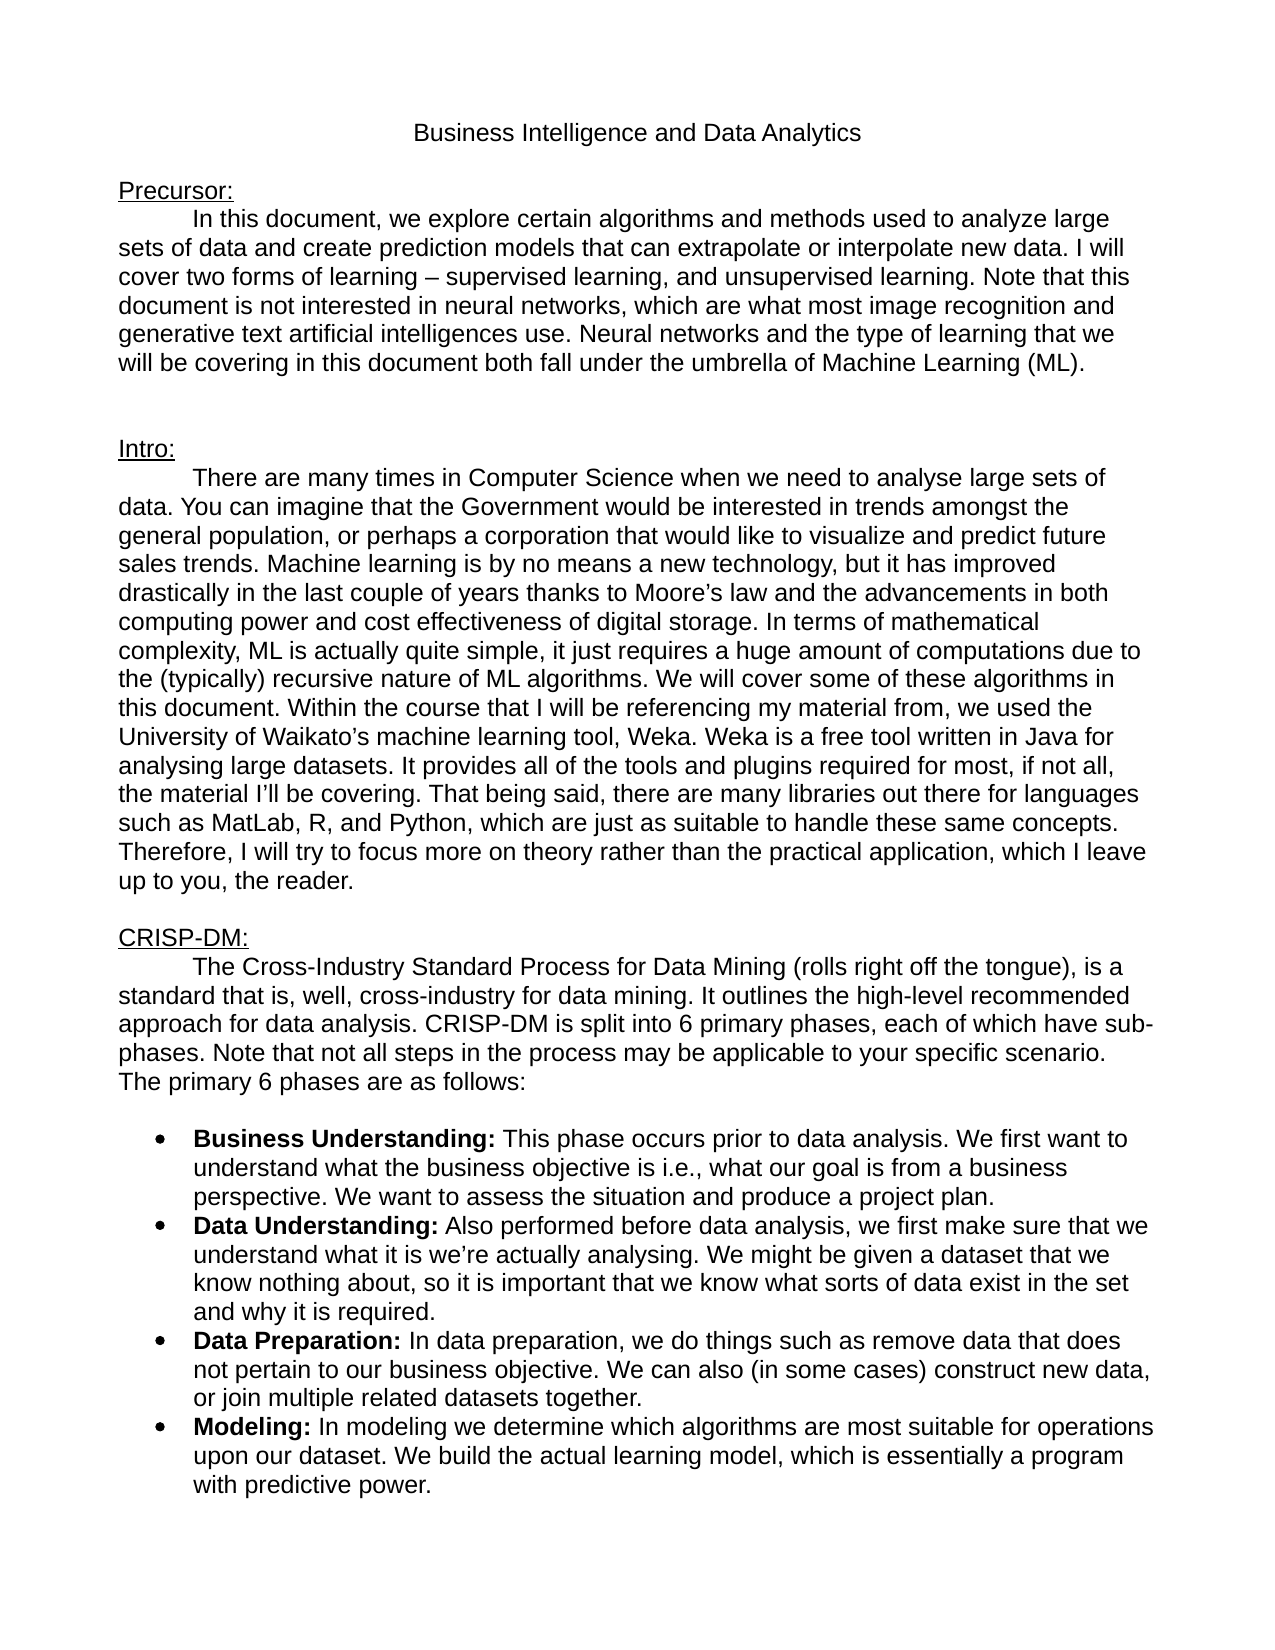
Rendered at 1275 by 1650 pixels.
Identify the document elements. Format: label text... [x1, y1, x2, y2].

list Data Understanding: Also performed before data analysis, we first make sure that we understand what it is we’re actually analysing. We might be given a dataset that we know nothing about, so it is important that we know what sorts of data exist in the set and why it is required. [156, 1211, 1157, 1326]
text Business Intelligence and Data Analytics [118, 118, 1157, 147]
text Precursor: [118, 176, 1157, 204]
text The Cross-Industry Standard Process for Data Mining (rolls right off the tongue), is a standard that is, well, cross-industry for data mining. It outlines the high-level recommended approach for data analysis. CRISP-DM is split into 6 primary phases, each of which have sub-phases. Note that not all steps in the process may be applicable to your specific scenario. The primary 6 phases are as follows: [118, 952, 1157, 1096]
text CRISP-DM: [118, 923, 1157, 952]
list Business Understanding: This phase occurs prior to data analysis. We first want to understand what the business objective is i.e., what our goal is from a business perspective. We want to assess the situation and produce a project plan. [156, 1124, 1157, 1211]
list Data Preparation: In data preparation, we do things such as remove data that does not pertain to our business objective. We can also (in some cases) construct new data, or join multiple related datasets together. [156, 1326, 1157, 1412]
list Modeling: In modeling we determine which algorithms are most suitable for operations upon our dataset. We build the actual learning model, which is essentially a program with predictive power. [156, 1412, 1157, 1498]
text There are many times in Computer Science when we need to analyse large sets of data. You can imagine that the Government would be interested in trends amongst the general population, or perhaps a corporation that would like to visualize and predict future sales trends. Machine learning is by no means a new technology, but it has improved drastically in the last couple of years thanks to Moore’s law and the advancements in both computing power and cost effectiveness of digital storage. In terms of mathematical complexity, ML is actually quite simple, it just requires a huge amount of computations due to the (typically) recursive nature of ML algorithms. We will cover some of these algorithms in this document. Within the course that I will be referencing my material from, we used the University of Waikato’s machine learning tool, Weka. Weka is a free tool written in Java for analysing large datasets. It provides all of the tools and plugins required for most, if not all, the material I’ll be covering. That being said, there are many libraries out there for languages such as MatLab, R, and Python, which are just as suitable to handle these same concepts. Therefore, I will try to focus more on theory rather than the practical application, which I leave up to you, the reader. [118, 463, 1157, 894]
text In this document, we explore certain algorithms and methods used to analyze large sets of data and create prediction models that can extrapolate or interpolate new data. I will cover two forms of learning – supervised learning, and unsupervised learning. Note that this document is not interested in neural networks, which are what most image recognition and generative text artificial intelligences use. Neural networks and the type of learning that we will be covering in this document both fall under the umbrella of Machine Learning (ML). [118, 204, 1157, 377]
text Intro: [118, 434, 1157, 463]
